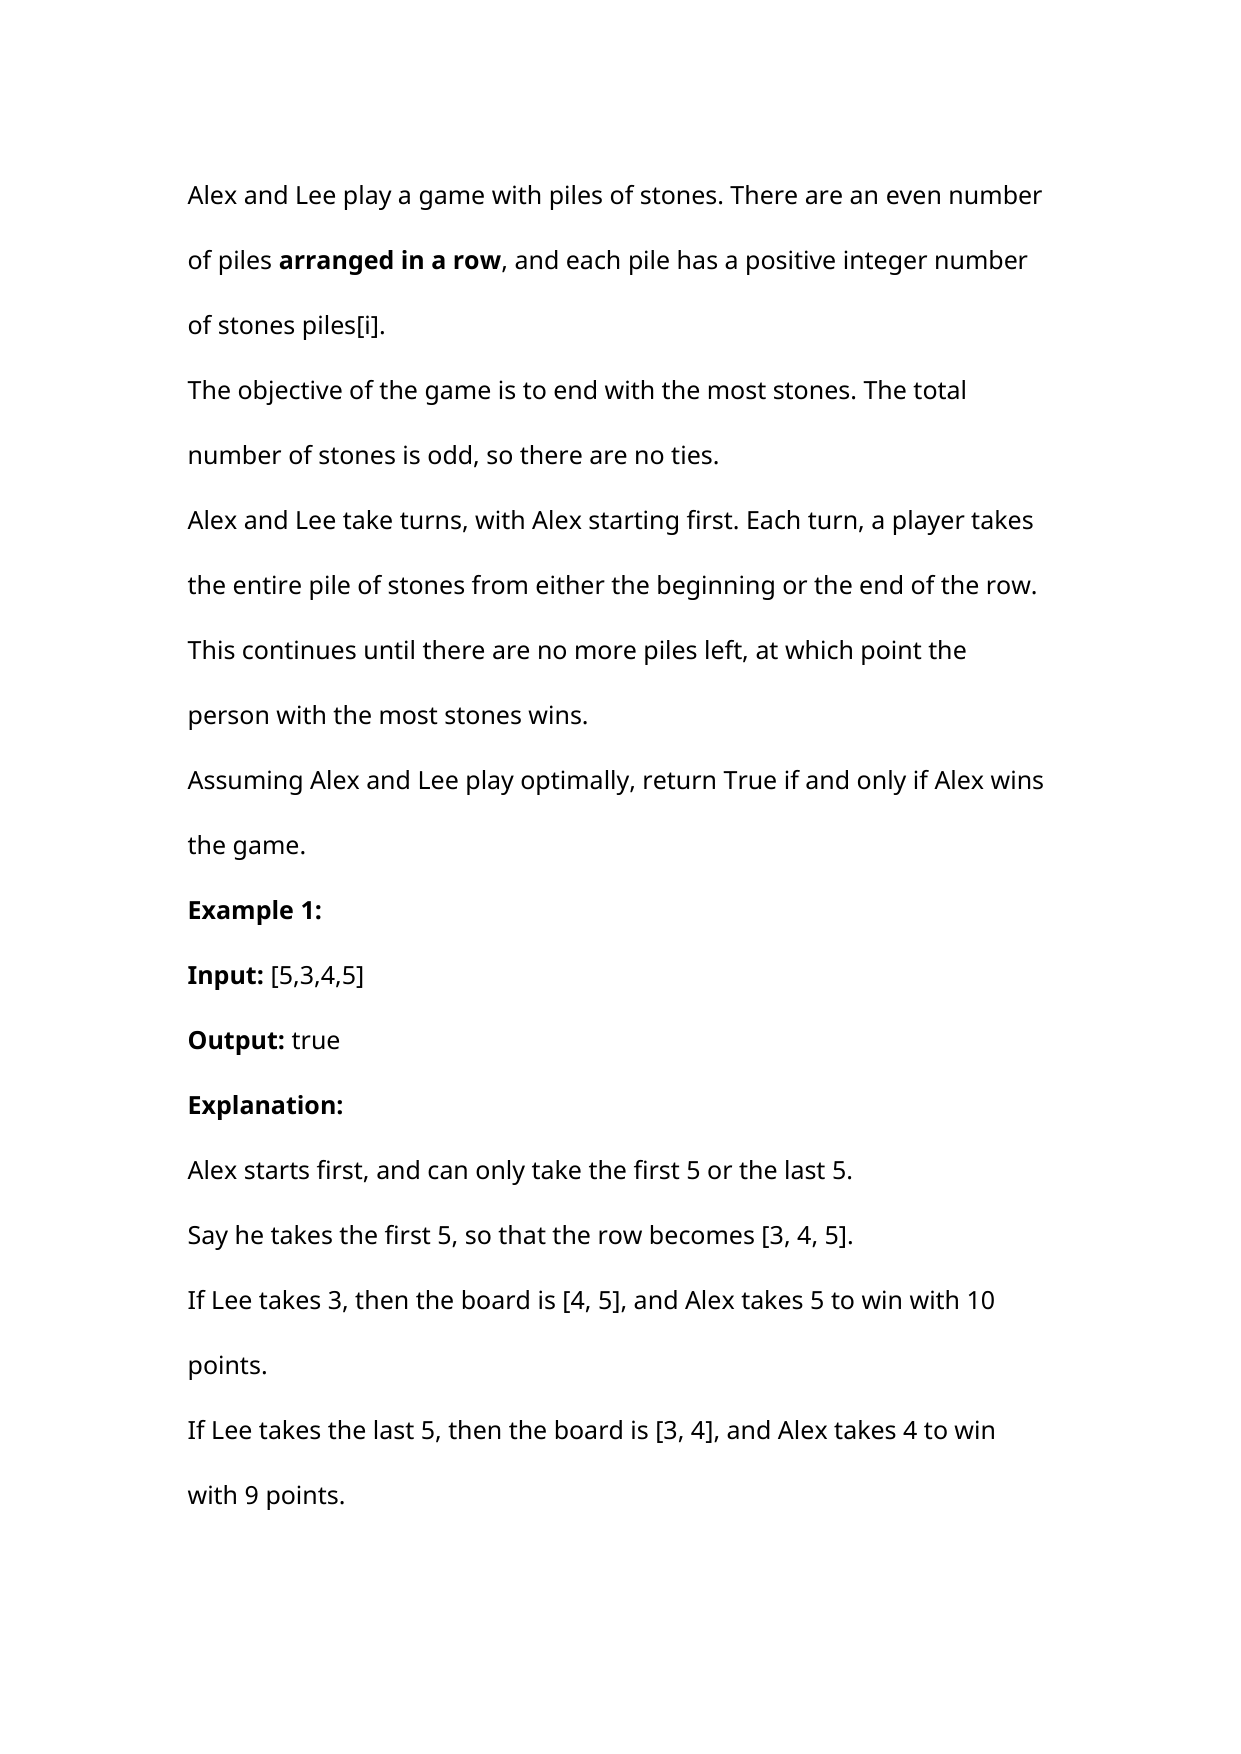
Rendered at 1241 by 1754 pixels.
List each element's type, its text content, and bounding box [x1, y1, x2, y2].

text The objective of the game is to end with the most stones. The total number of stones is odd, so there are no ties. [187, 357, 1053, 487]
text Alex and Lee play a game with piles of stones. There are an even number of piles arranged in a row, and each pile has a positive integer number of stones piles[i]. [187, 162, 1053, 357]
text Example 1: [187, 877, 1053, 942]
text If Lee takes 3, then the board is [4, 5], and Alex takes 5 to win with 10 points. [187, 1267, 1053, 1397]
text Output: true [187, 1007, 1053, 1072]
text If Lee takes the last 5, then the board is [3, 4], and Alex takes 4 to win with 9 points. [187, 1397, 1053, 1527]
text Alex and Lee take turns, with Alex starting first. Each turn, a player takes the entire pile of stones from either the beginning or the end of the row. This continues until there are no more piles left, at which point the person with the most stones wins. [187, 487, 1053, 747]
text Explanation: [187, 1072, 1053, 1137]
text Alex starts first, and can only take the first 5 or the last 5. [187, 1137, 1053, 1202]
text Assuming Alex and Lee play optimally, return True if and only if Alex wins the game. [187, 747, 1053, 877]
text Say he takes the first 5, so that the row becomes [3, 4, 5]. [187, 1202, 1053, 1267]
text Input: [5,3,4,5] [187, 942, 1053, 1007]
